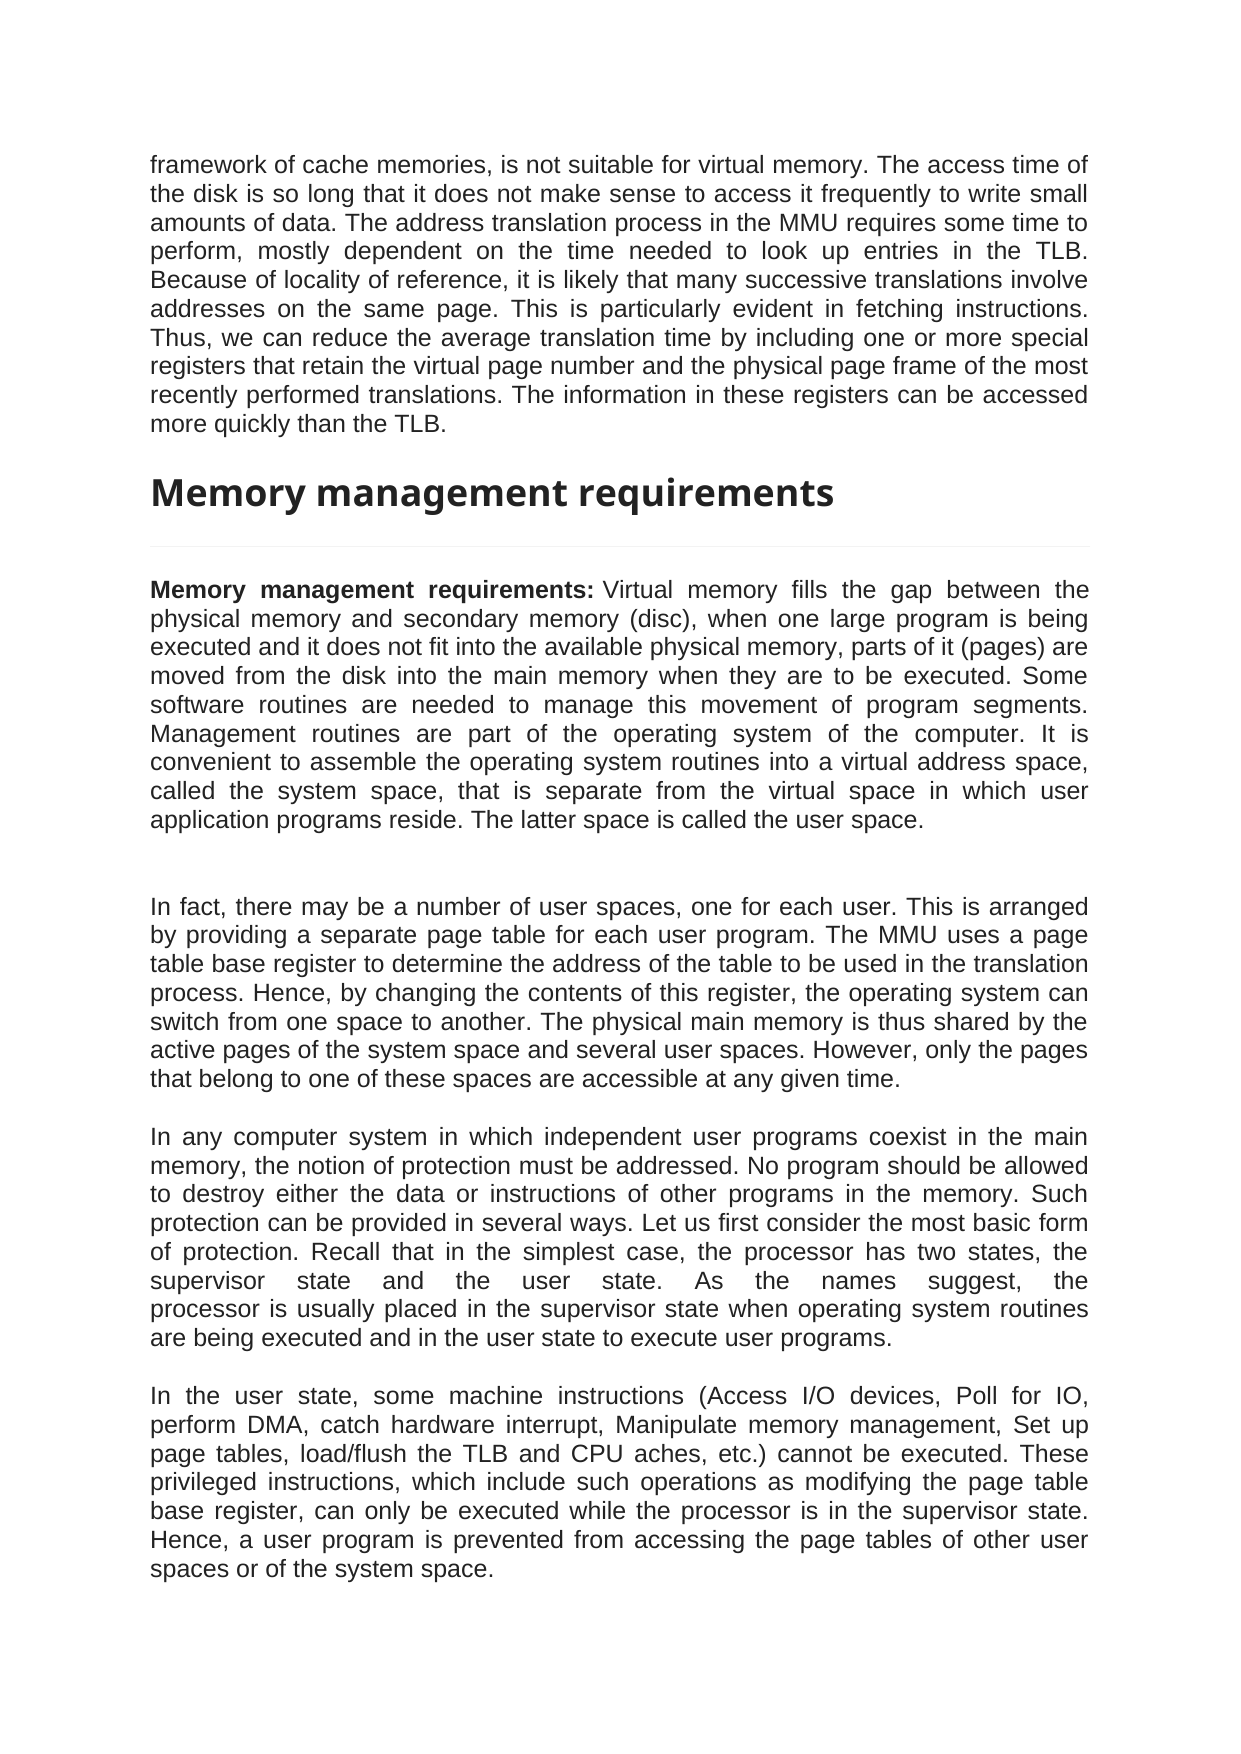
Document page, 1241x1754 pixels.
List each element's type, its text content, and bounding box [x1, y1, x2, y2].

text Memory management requirements [150, 467, 1090, 518]
text In the user state, some machine instructions (Access I/O devices, Poll for IO, perform DMA, catch hardware interrupt, Manipulate memory management, Set up page tables, load/flush the TLB and CPU aches, etc.) cannot be executed. These privileged instructions, which include such operations as modifying the page table base register, can only be executed while the processor is in the supervisor state. Hence, a user program is prevented from accessing the page tables of other user spaces or of the system space. [150, 1381, 1090, 1582]
text In any computer system in which independent user programs coexist in the main memory, the notion of protection must be addressed. No program should be allowed to destroy either the data or instructions of other programs in the memory. Such protection can be provided in several ways. Let us first consider the most basic form of protection. Recall that in the simplest case, the processor has two states, the supervisor state and the user state. As the names suggest, the processor is usually placed in the supervisor state when operating system routines are being executed and in the user state to execute user programs. [150, 1122, 1090, 1352]
text Memory management requirements: Virtual memory fills the gap between the physical memory and secondary memory (disc), when one large program is being executed and it does not fit into the available physical memory, parts of it (pages) are moved from the disk into the main memory when they are to be executed. Some software routines are needed to manage this movement of program segments. Management routines are part of the operating system of the computer. It is convenient to assemble the operating system routines into a virtual address space, called the system space, that is separate from the virtual space in which user application programs reside. The latter space is called the user space. [150, 575, 1090, 834]
text In fact, there may be a number of user spaces, one for each user. This is arranged by providing a separate page table for each user program. The MMU uses a page table base register to determine the address of the table to be used in the translation process. Hence, by changing the contents of this register, the operating system can switch from one space to another. The physical main memory is thus shared by the active pages of the system space and several user spaces. However, only the pages that belong to one of these spaces are accessible at any given time. [150, 863, 1090, 1093]
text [150, 150, 1090, 437]
